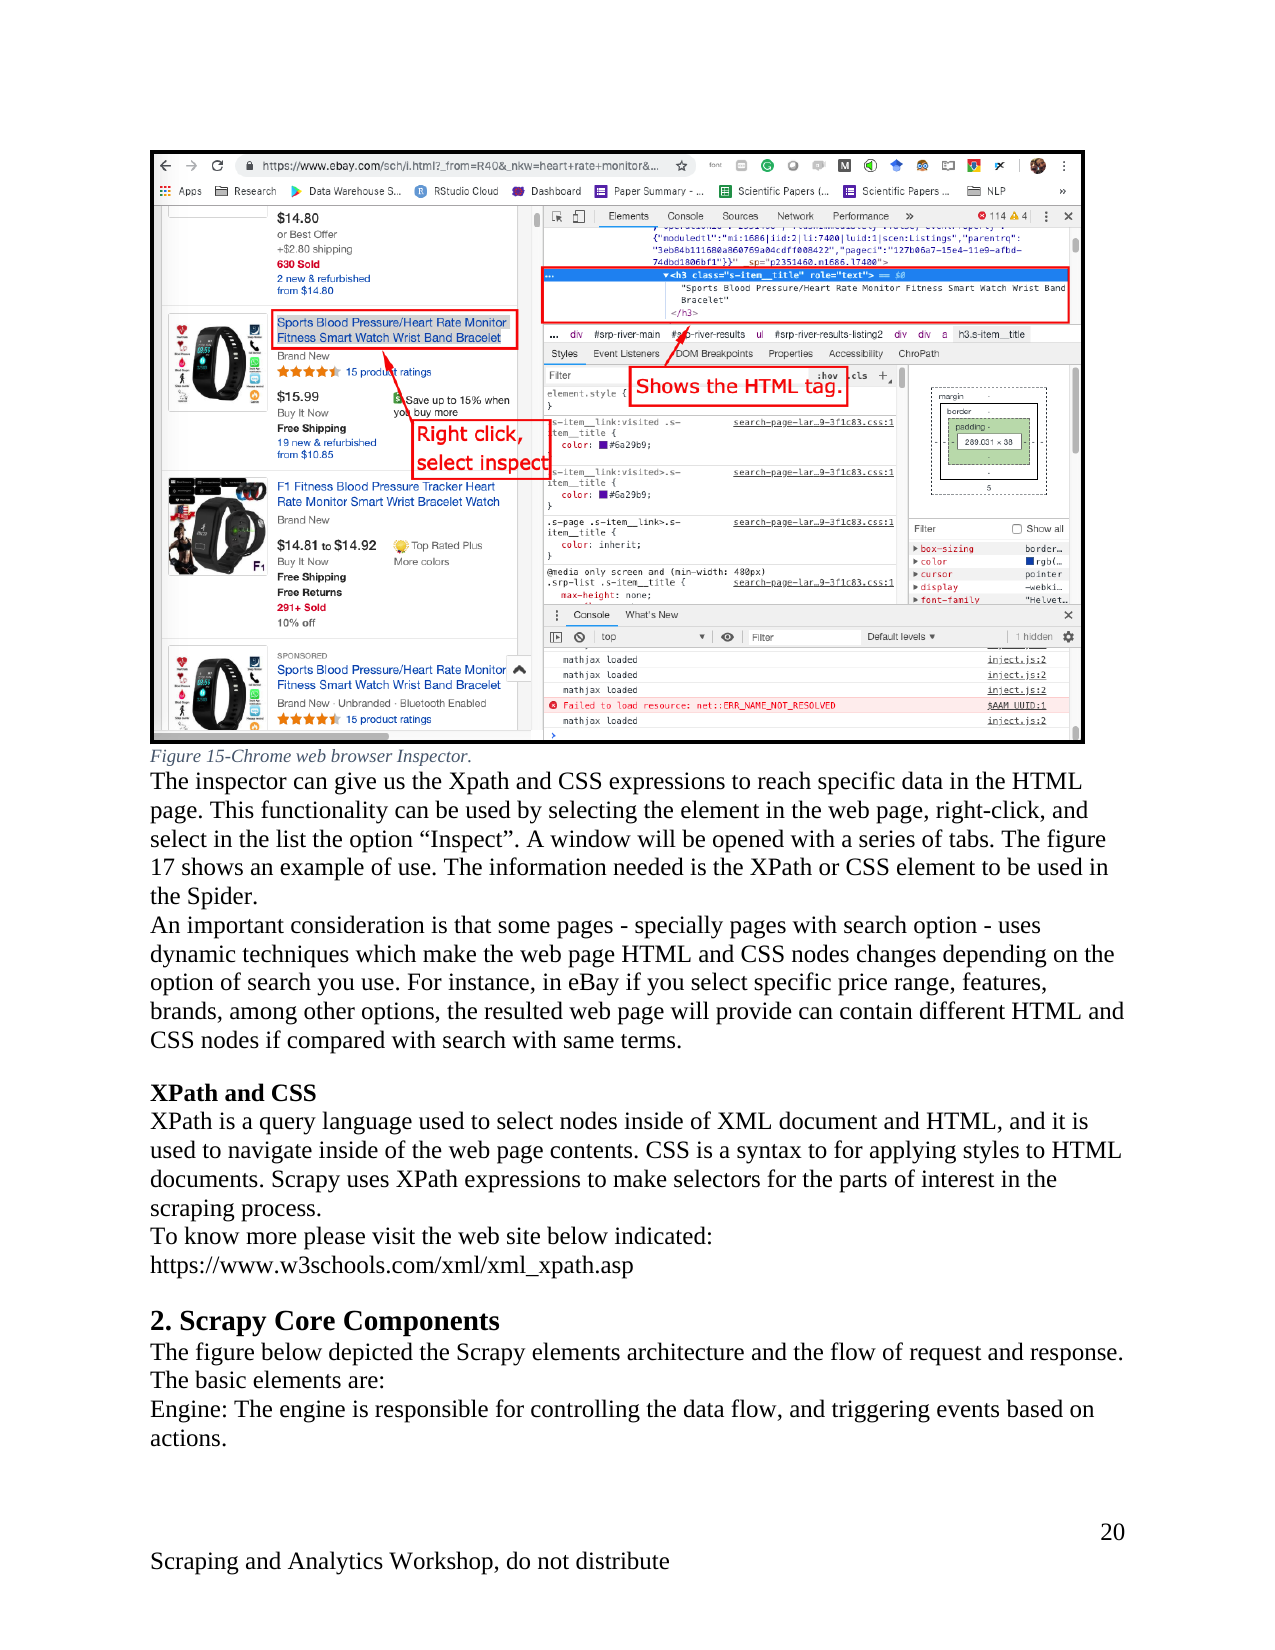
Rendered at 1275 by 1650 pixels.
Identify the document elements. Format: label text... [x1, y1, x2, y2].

text An important consideration is that some pages - specially pages with search option - uses dynamic techniques which make the web page HTML and CSS nodes changes depending on the option of search you use. For instance, in eBay if you select specific price range, features, brands, among other options, the resulted web page will provide can contain different HTML and CSS nodes if compared with search with same terms. [150, 910, 1125, 1054]
text https://www.w3schools.com/xml/xml_xpath.asp [150, 1250, 1125, 1279]
text The inspector can give us the Xpath and CSS expressions to reach specific data in the HTML page. This functionality can be used by selecting the element in the web page, right-click, and select in the list the option “Inspect”. A window will be opened with a series of tabs. The figure 17 shows an example of use. The information needed is the XPath or CSS element to be used in the Spider. [150, 766, 1125, 910]
text 2. Scrapy Core Components [150, 1303, 1125, 1337]
text XPath and CSS [150, 1078, 1125, 1106]
text Engine: The engine is responsible for controlling the data flow, and triggering events based on actions. [150, 1394, 1125, 1452]
text Figure 15-Chrome web browser Inspector. [150, 744, 1125, 766]
text The figure below depicted the Scrapy elements architecture and the flow of request and response. The basic elements are: [150, 1337, 1125, 1394]
text XPath is a query language used to select nodes inside of XML document and HTML, and it is used to navigate inside of the web page contents. CSS is a syntax to for applying styles to HTML documents. Scrapy uses XPath expressions to make selectors for the parts of interest in the scraping process. [150, 1106, 1125, 1221]
picture [154, 154, 1081, 740]
text To know more please visit the web site below indicated: [150, 1221, 1125, 1250]
